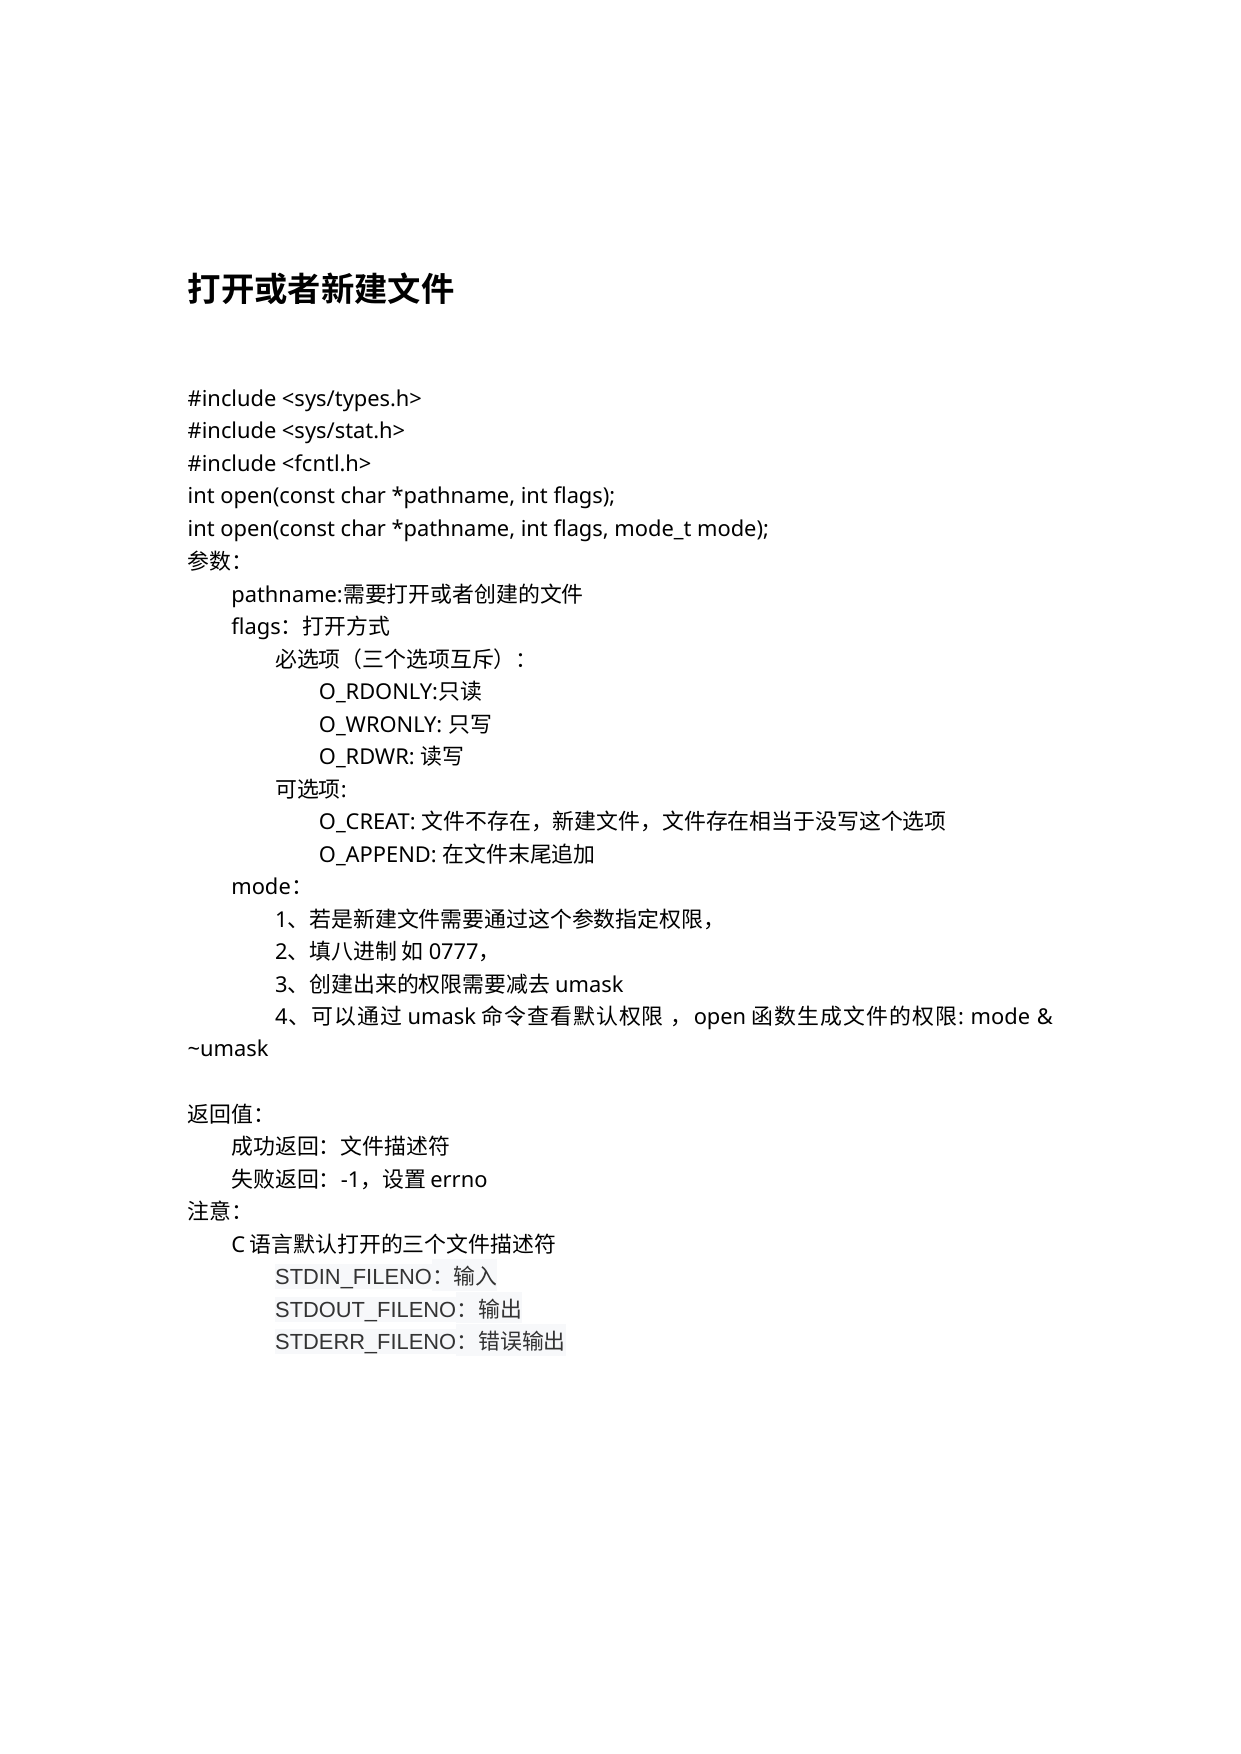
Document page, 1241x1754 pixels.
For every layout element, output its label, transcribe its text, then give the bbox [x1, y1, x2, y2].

text pathname:需要打开或者创建的文件 [187, 576, 1053, 609]
text mode： [187, 869, 1053, 901]
text 必选项（三个选项互斥）： [187, 641, 1053, 674]
text 成功返回：文件描述符 [187, 1129, 1053, 1161]
text C语言默认打开的三个文件描述符 [187, 1226, 1053, 1259]
text 注意： [187, 1194, 1053, 1226]
text 失败返回：-1，设置errno [187, 1161, 1053, 1194]
text STDIN_FILENO：输入 STDOUT_FILENO：输出 STDERR_FILENO：错误输出 [275, 1259, 1053, 1356]
text O_CREAT: 文件不存在，新建文件，文件存在相当于没写这个选项 [187, 804, 1053, 836]
text 返回值： [187, 1096, 1053, 1129]
text flags：打开方式 [187, 609, 1053, 641]
text O_WRONLY: 只写 [187, 706, 1053, 739]
text 4、可以通过umask命令查看默认权限 ，open函数生成文件的权限: mode & ~umask [187, 999, 1053, 1064]
text O_RDONLY:只读 [187, 674, 1053, 706]
text int open(const char *pathname, int flags); [187, 479, 1053, 511]
text 2、填八进制 如 0777， [187, 934, 1053, 966]
text #include <sys/stat.h> [187, 414, 1053, 446]
text 1、若是新建文件需要通过这个参数指定权限， [187, 901, 1053, 934]
text 参数： [187, 544, 1053, 576]
text O_APPEND: 在文件末尾追加 [187, 836, 1053, 869]
text int open(const char *pathname, int flags, mode_t mode); [187, 511, 1053, 544]
text #include <sys/types.h> [187, 381, 1053, 414]
text 3、创建出来的权限需要减去 umask [187, 966, 1053, 999]
text O_RDWR: 读写 [187, 739, 1053, 771]
text #include <fcntl.h> [187, 446, 1053, 479]
subtitle 打开或者新建文件 [187, 254, 1053, 319]
text 可选项: [187, 771, 1053, 804]
